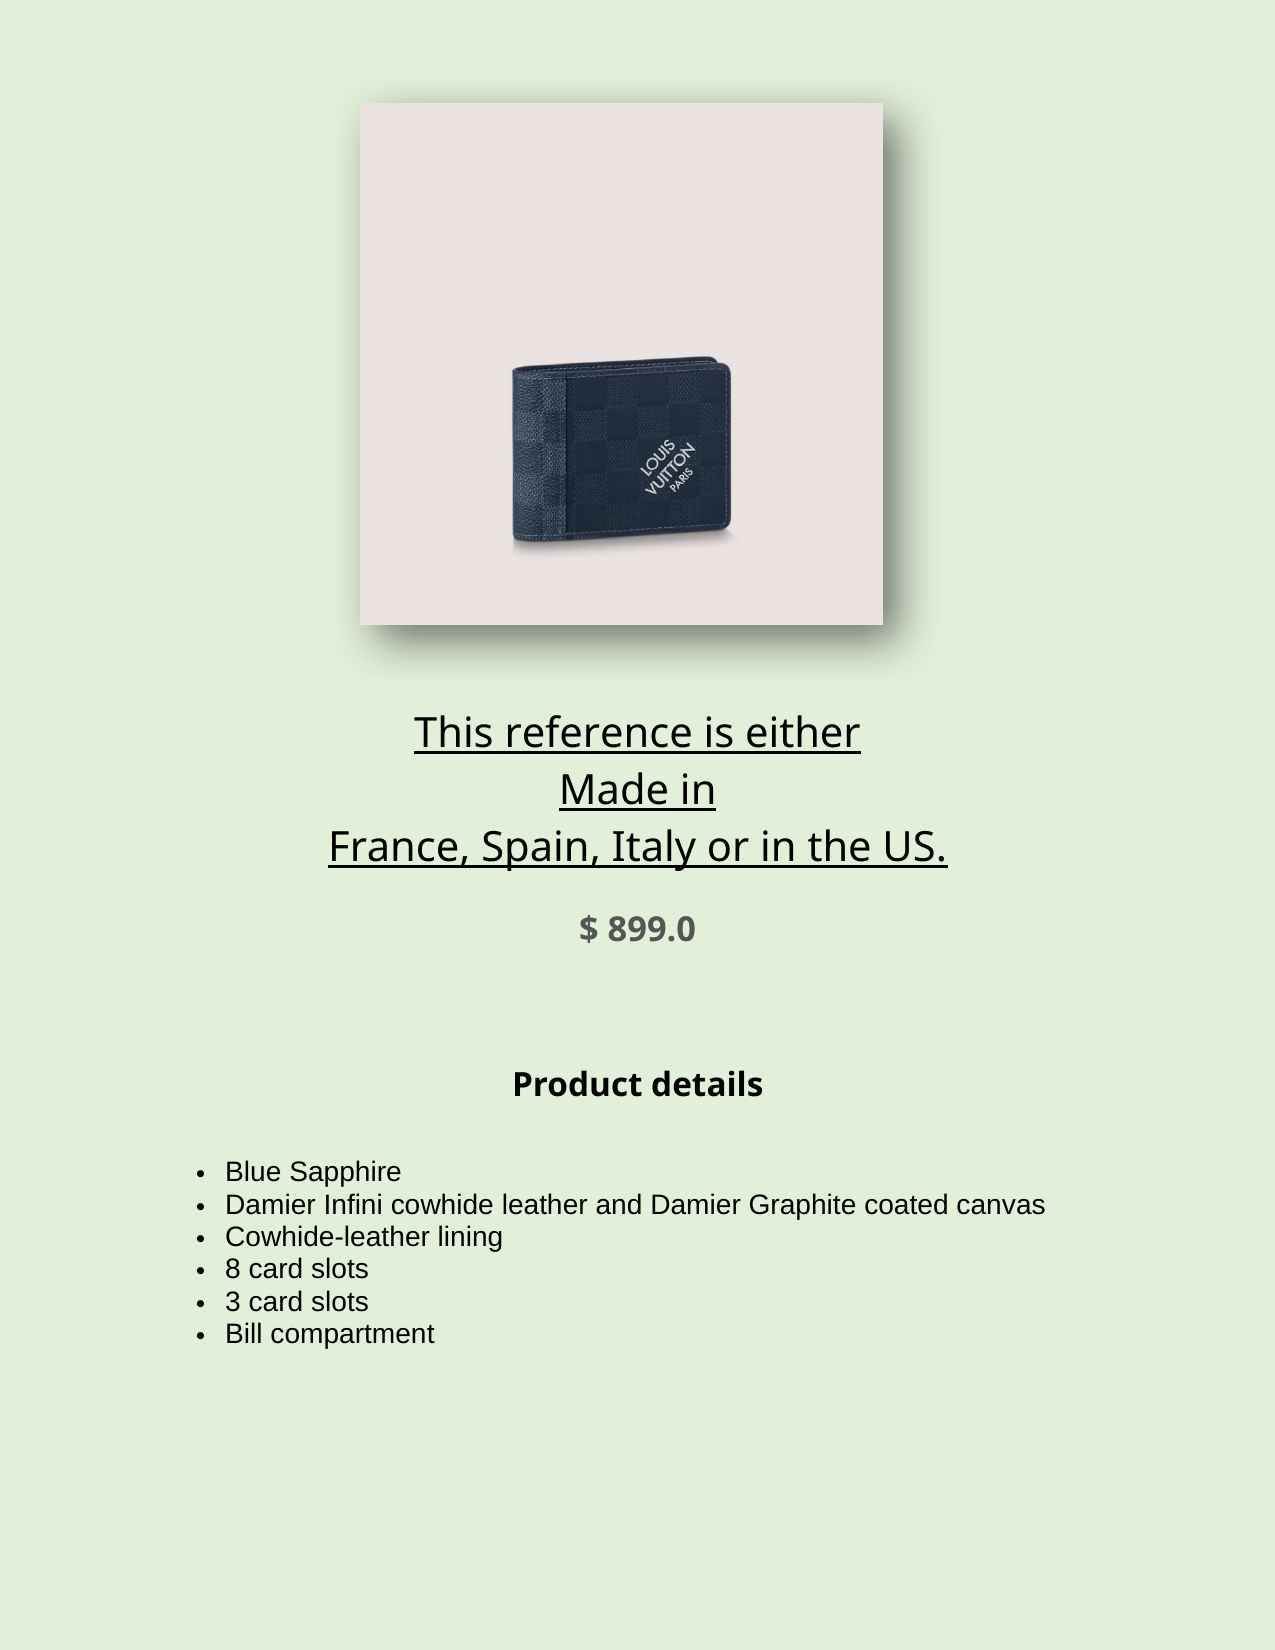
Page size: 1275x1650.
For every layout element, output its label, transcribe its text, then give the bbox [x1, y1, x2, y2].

subtitle Product details [75, 1061, 1200, 1107]
list Cowhide-leather lining [75, 1220, 1200, 1252]
subtitle $ 899.0 [75, 905, 1200, 952]
picture [360, 103, 883, 625]
text France, Spain, Italy or in the US. [75, 817, 1200, 874]
list Damier Infini cowhide leather and Damier Graphite coated canvas [75, 1188, 1200, 1220]
text This reference is either [75, 703, 1200, 760]
list Blue Sapphire [75, 1155, 1200, 1188]
list 3 card slots [75, 1285, 1200, 1317]
list Bill compartment [75, 1317, 1200, 1349]
list 8 card slots [75, 1252, 1200, 1285]
text Made in [75, 760, 1200, 817]
